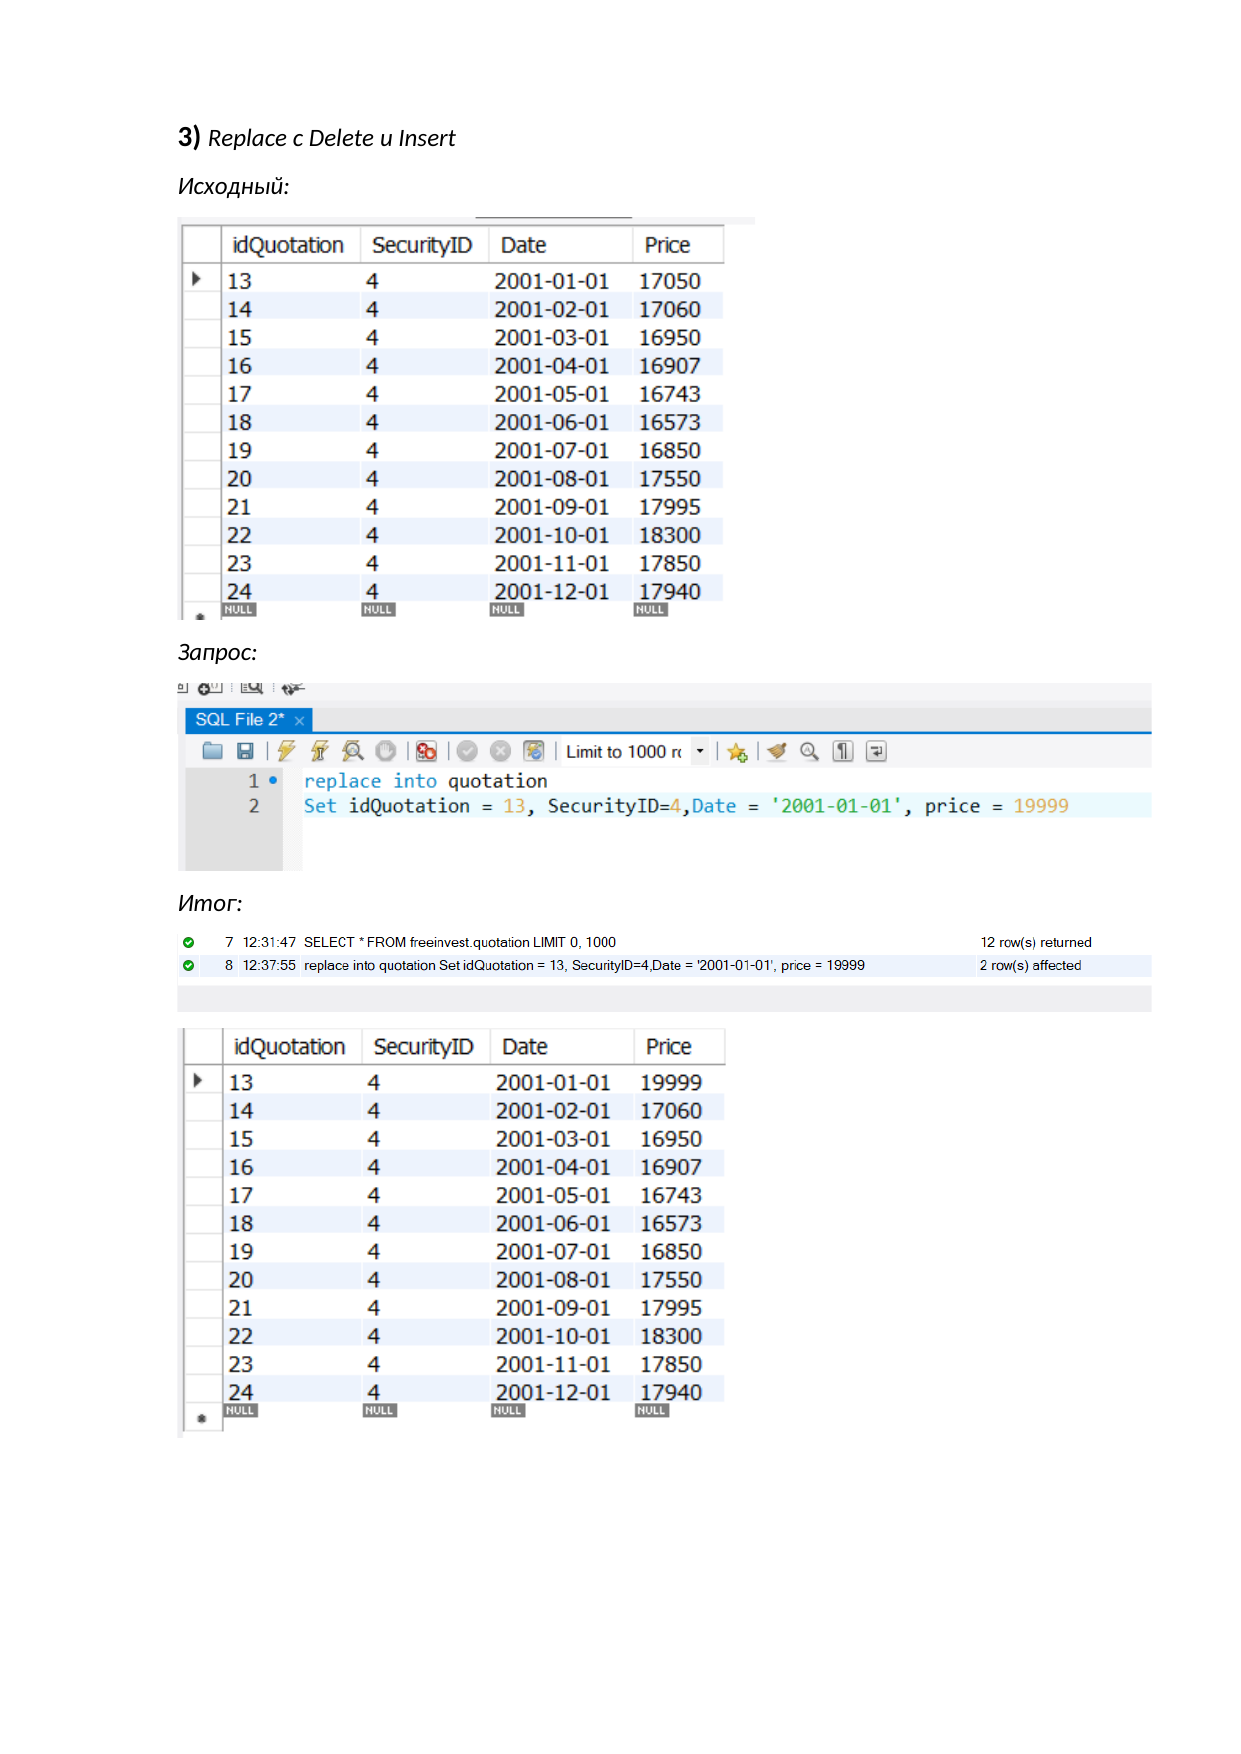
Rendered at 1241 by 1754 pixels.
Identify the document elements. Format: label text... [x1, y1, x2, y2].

text Запрос: [177, 636, 1152, 666]
picture [177, 1028, 751, 1438]
picture [177, 217, 756, 620]
text 3) Replace с Delete и Insert [177, 118, 1152, 154]
text Исходный: [177, 170, 1152, 201]
text Итог: [177, 887, 1152, 917]
picture [177, 934, 1152, 1012]
picture [177, 683, 1152, 871]
